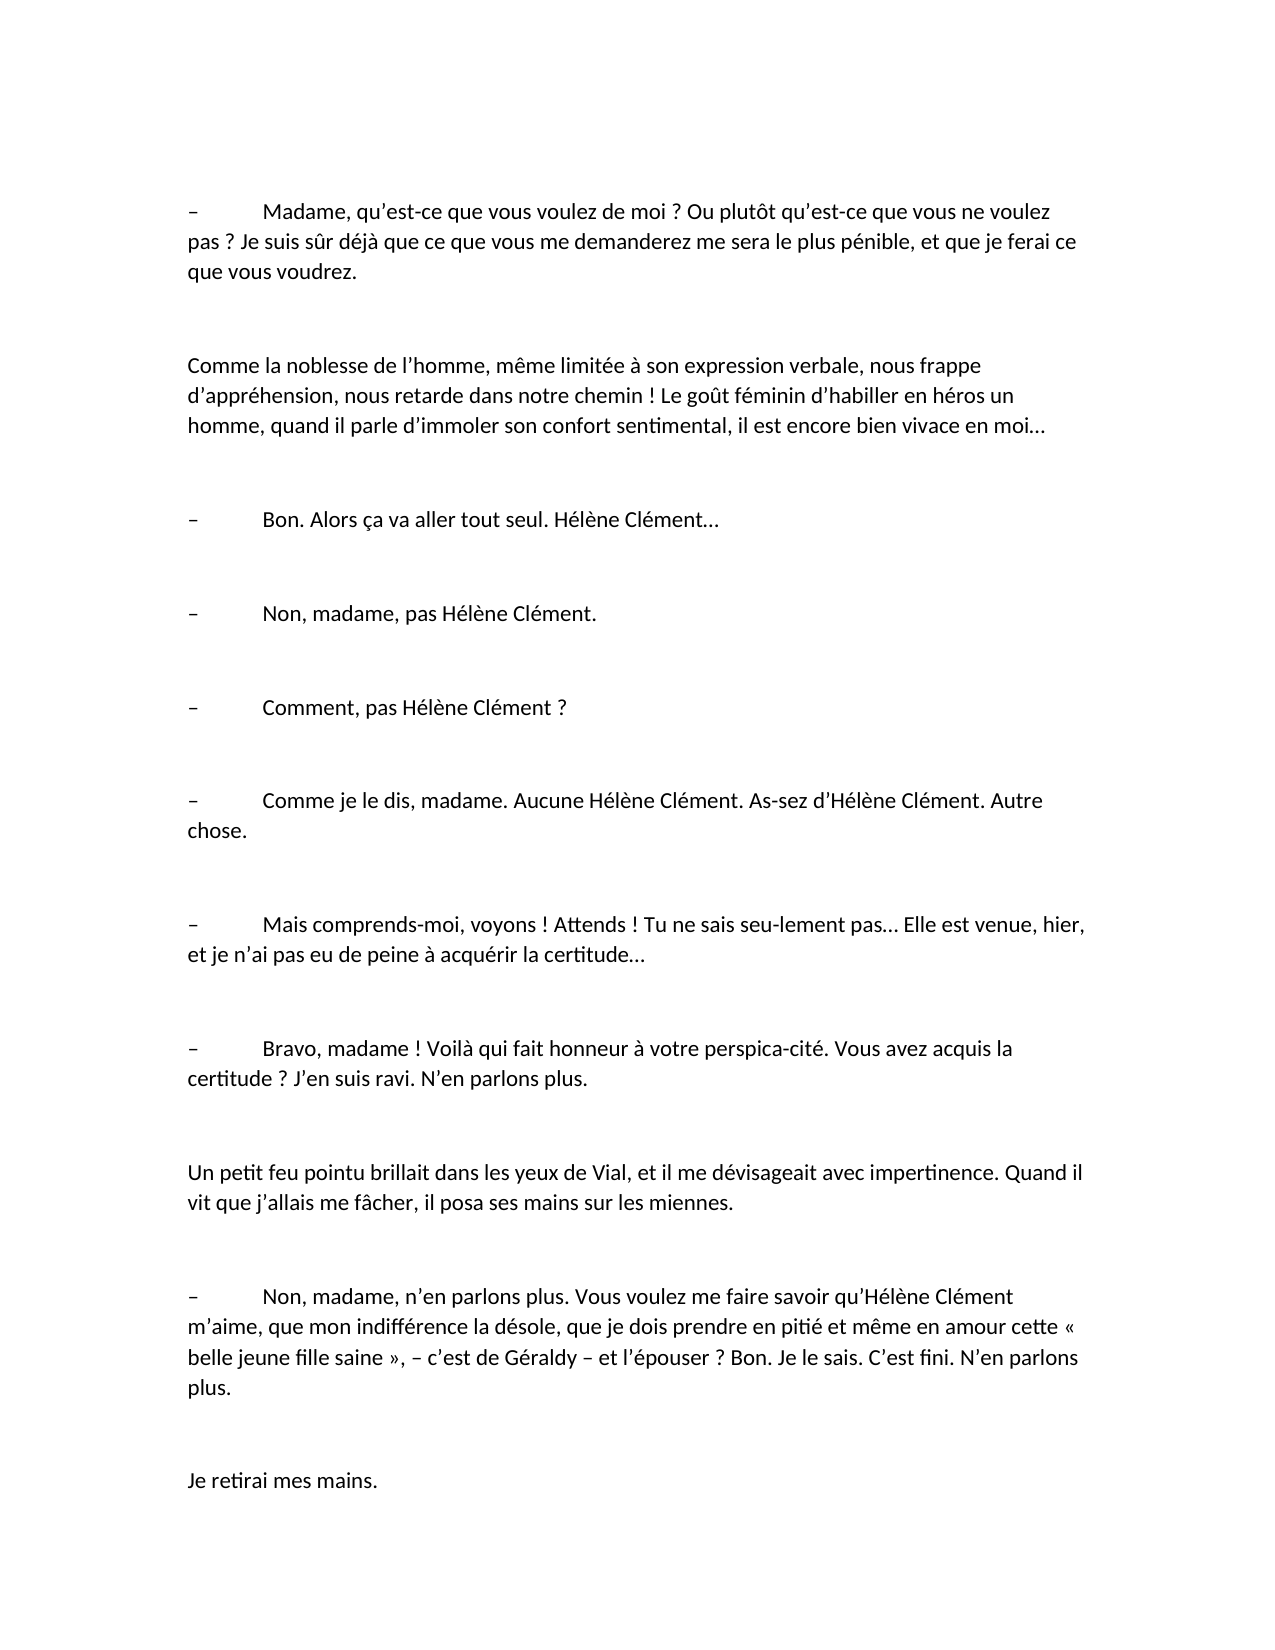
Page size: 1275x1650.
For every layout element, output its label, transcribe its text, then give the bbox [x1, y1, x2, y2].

text – Comme je le dis, madame. Aucune Hélène Clément. As-sez d’Hélène Clément. Autre chose. [187, 786, 1087, 845]
text – Bravo, madame ! Voilà qui fait honneur à votre perspica-cité. Vous avez acquis la certitude ? J’en suis ravi. N’en parlons plus. [187, 1034, 1087, 1093]
text – Comment, pas Hélène Clément ? [187, 693, 1087, 721]
text – Non, madame, pas Hélène Clément. [187, 599, 1087, 627]
text – Bon. Alors ça va aller tout seul. Hélène Clément… [187, 505, 1087, 533]
text Comme la noblesse de l’homme, même limitée à son expression verbale, nous frappe d’appréhension, nous retarde dans notre chemin ! Le goût féminin d’habiller en héros un homme, quand il parle d’immoler son confort sentimental, il est encore bien vivace en moi… [187, 351, 1087, 439]
text – Non, madame, n’en parlons plus. Vous voulez me faire savoir qu’Hélène Clément m’aime, que mon indifférence la désole, que je dois prendre en pitié et même en amour cette « belle jeune fille saine », – c’est de Géraldy – et l’épouser ? Bon. Je le sais. C’est fini. N’en parlons plus. [187, 1282, 1087, 1401]
text Je retirai mes mains. [187, 1467, 1087, 1495]
text – Mais comprends-moi, voyons ! Attends ! Tu ne sais seu-lement pas… Elle est venue, hier, et je n’ai pas eu de peine à acquérir la certitude… [187, 910, 1087, 969]
text Un petit feu pointu brillait dans les yeux de Vial, et il me dévisageait avec impertinence. Quand il vit que j’allais me fâcher, il posa ses mains sur les miennes. [187, 1158, 1087, 1217]
text – Madame, qu’est-ce que vous voulez de moi ? Ou plutôt qu’est-ce que vous ne voulez pas ? Je suis sûr déjà que ce que vous me demanderez me sera le plus pénible, et que je ferai ce que vous voudrez. [187, 197, 1087, 285]
